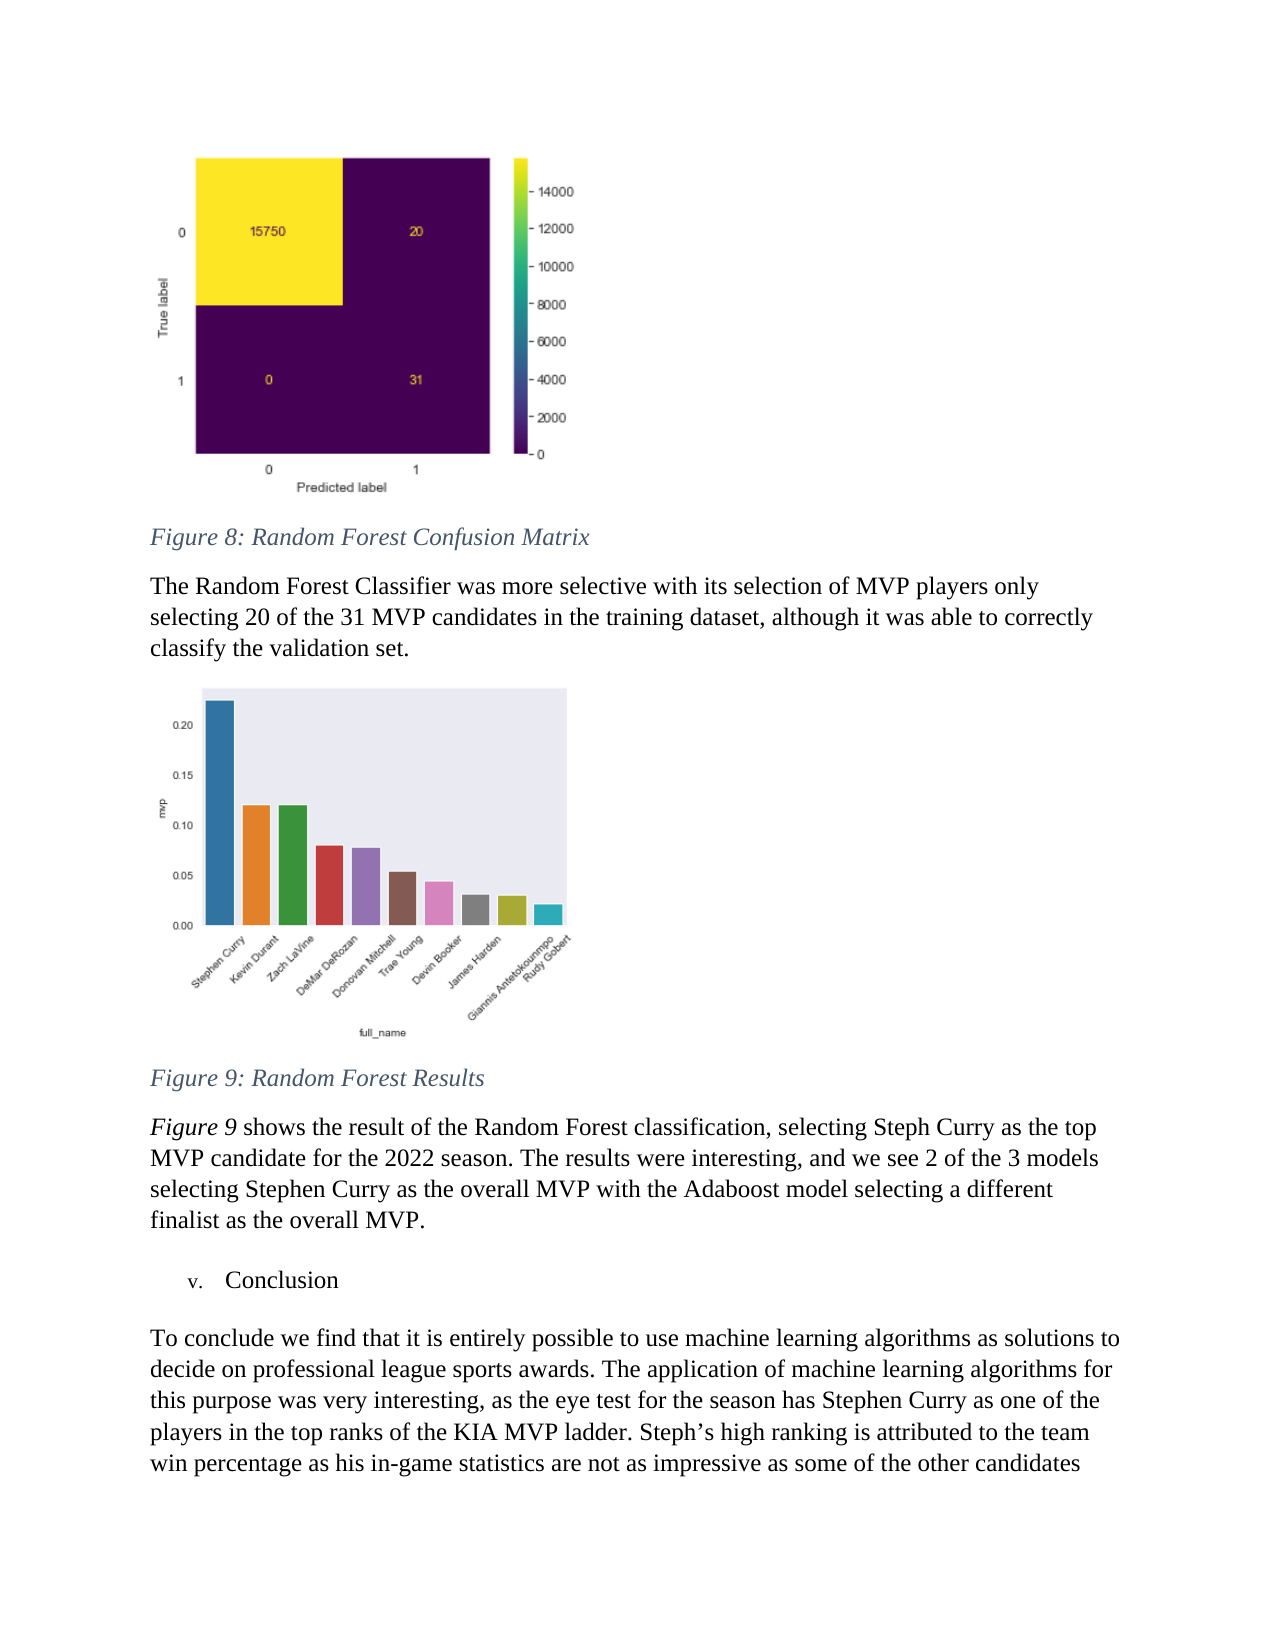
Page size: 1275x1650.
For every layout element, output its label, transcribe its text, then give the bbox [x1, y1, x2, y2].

text Figure 9 shows the result of the Random Forest classification, selecting Steph Curry as the top MVP candidate for the 2022 season. The results were interesting, and we see 2 of the 3 models selecting Stephen Curry as the overall MVP with the Adaboost model selecting a different finalist as the overall MVP. [150, 1112, 1125, 1234]
picture [150, 150, 585, 503]
text The Random Forest Classifier was more selective with its selection of MVP players only selecting 20 of the 31 MVP candidates in the training dataset, although it was able to correctly classify the validation set. [150, 571, 1125, 662]
text Figure 8: Random Forest Confusion Matrix [150, 522, 1125, 551]
list Conclusion [187, 1266, 1125, 1294]
picture [150, 681, 581, 1044]
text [150, 1323, 1125, 1476]
text Figure 9: Random Forest Results [150, 1063, 1125, 1091]
